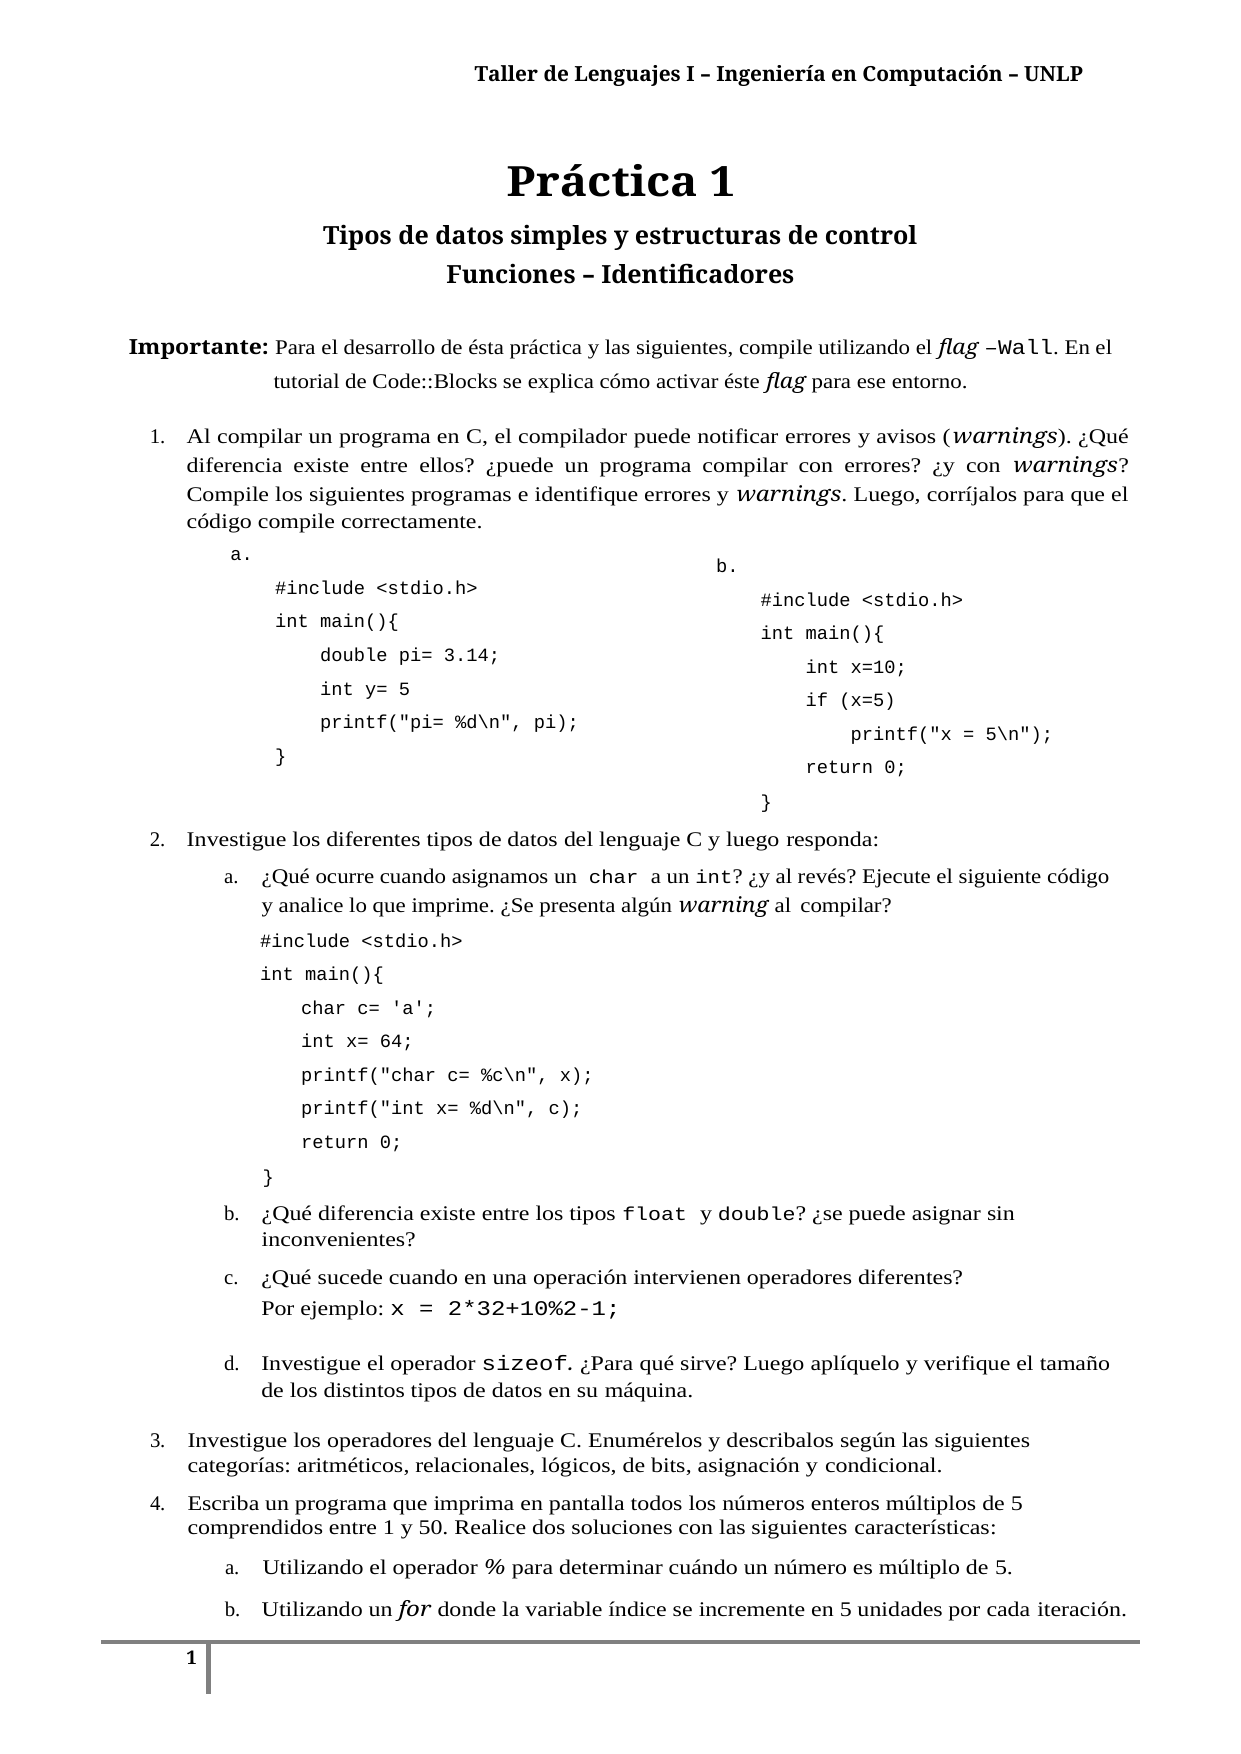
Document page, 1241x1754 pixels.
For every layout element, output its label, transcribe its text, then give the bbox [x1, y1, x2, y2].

list Utilizando un for donde la variable índice se incremente en 5 unidades por cada iteración. [224, 1594, 1140, 1623]
list ¿Qué sucede cuando en una operación intervienen operadores diferentes? Por ejemplo: x = 2*32+10%2-1; [224, 1265, 964, 1322]
text printf("pi= %d\n", pi); [320, 713, 583, 734]
text double pi= 3.14; [320, 646, 583, 667]
list ¿Qué diferencia existe entre los tipos float y double? ¿se puede asignar sin inconvenientes? [224, 1201, 1128, 1251]
text b. [716, 557, 1140, 578]
list Escriba un programa que imprima en pantalla todos los números enteros múltiplos de 5 comprendidos entre 1 y 50. Realice dos soluciones con las siguientes características: [150, 1490, 1129, 1539]
text Importante: Para el desarrollo de ésta práctica y las siguientes, compile utilizando el flag –Wall. En el tutorial de Code::Blocks se explica cómo activar éste flag para ese entorno. [124, 332, 1116, 394]
list Al compilar un programa en C, el compilador puede notificar errores y avisos (warnings). ¿Qué diferencia existe entre ellos? ¿puede un programa compilar con errores? ¿y con warnings? Compile los siguientes programas e identifique errores y warnings. Luego, corríjalos para que el código compile correctamente. [149, 421, 1129, 533]
text printf("char c= %c\n", x); printf("int x= %d\n", c); return 0; [301, 1066, 595, 1154]
text int y= 5 [318, 679, 412, 701]
text a. [230, 545, 583, 566]
list ¿Qué ocurre cuando asignamos un char a un int? ¿y al revés? Ejecute el siguiente código y analice lo que imprime. ¿Se presenta algún warning al compilar? [224, 864, 1128, 919]
text char c= 'a'; int x= 64; [301, 998, 437, 1053]
text } [760, 792, 1140, 813]
text } [108, 747, 453, 768]
text #include <stdio.h> int main(){ [275, 579, 479, 633]
list Investigue el operador sizeof. ¿Para qué sirve? Luego aplíquelo y verifique el tamaño de los distintos tipos de datos en su máquina. [224, 1348, 1128, 1402]
list Investigue los diferentes tipos de datos del lenguaje C y luego responda: [149, 827, 1140, 851]
text Práctica 1 [317, 152, 924, 209]
text printf("x = 5\n"); return 0; [805, 725, 1055, 779]
text int x=10; if (x=5) [805, 658, 909, 712]
text Tipos de datos simples y estructuras de control Funciones – Identificadores [317, 218, 923, 291]
list Investigue los operadores del lenguaje C. Enumérelos y describalos según las siguientes categorías: aritméticos, relacionales, lógicos, de bits, asignación y condicional. [150, 1428, 1128, 1477]
text #include <stdio.h> int main(){ [260, 931, 464, 986]
text #include <stdio.h> int main(){ [760, 591, 965, 645]
text } [262, 1166, 1140, 1187]
list Utilizando el operador % para determinar cuándo un número es múltiplo de 5. [225, 1552, 1140, 1581]
